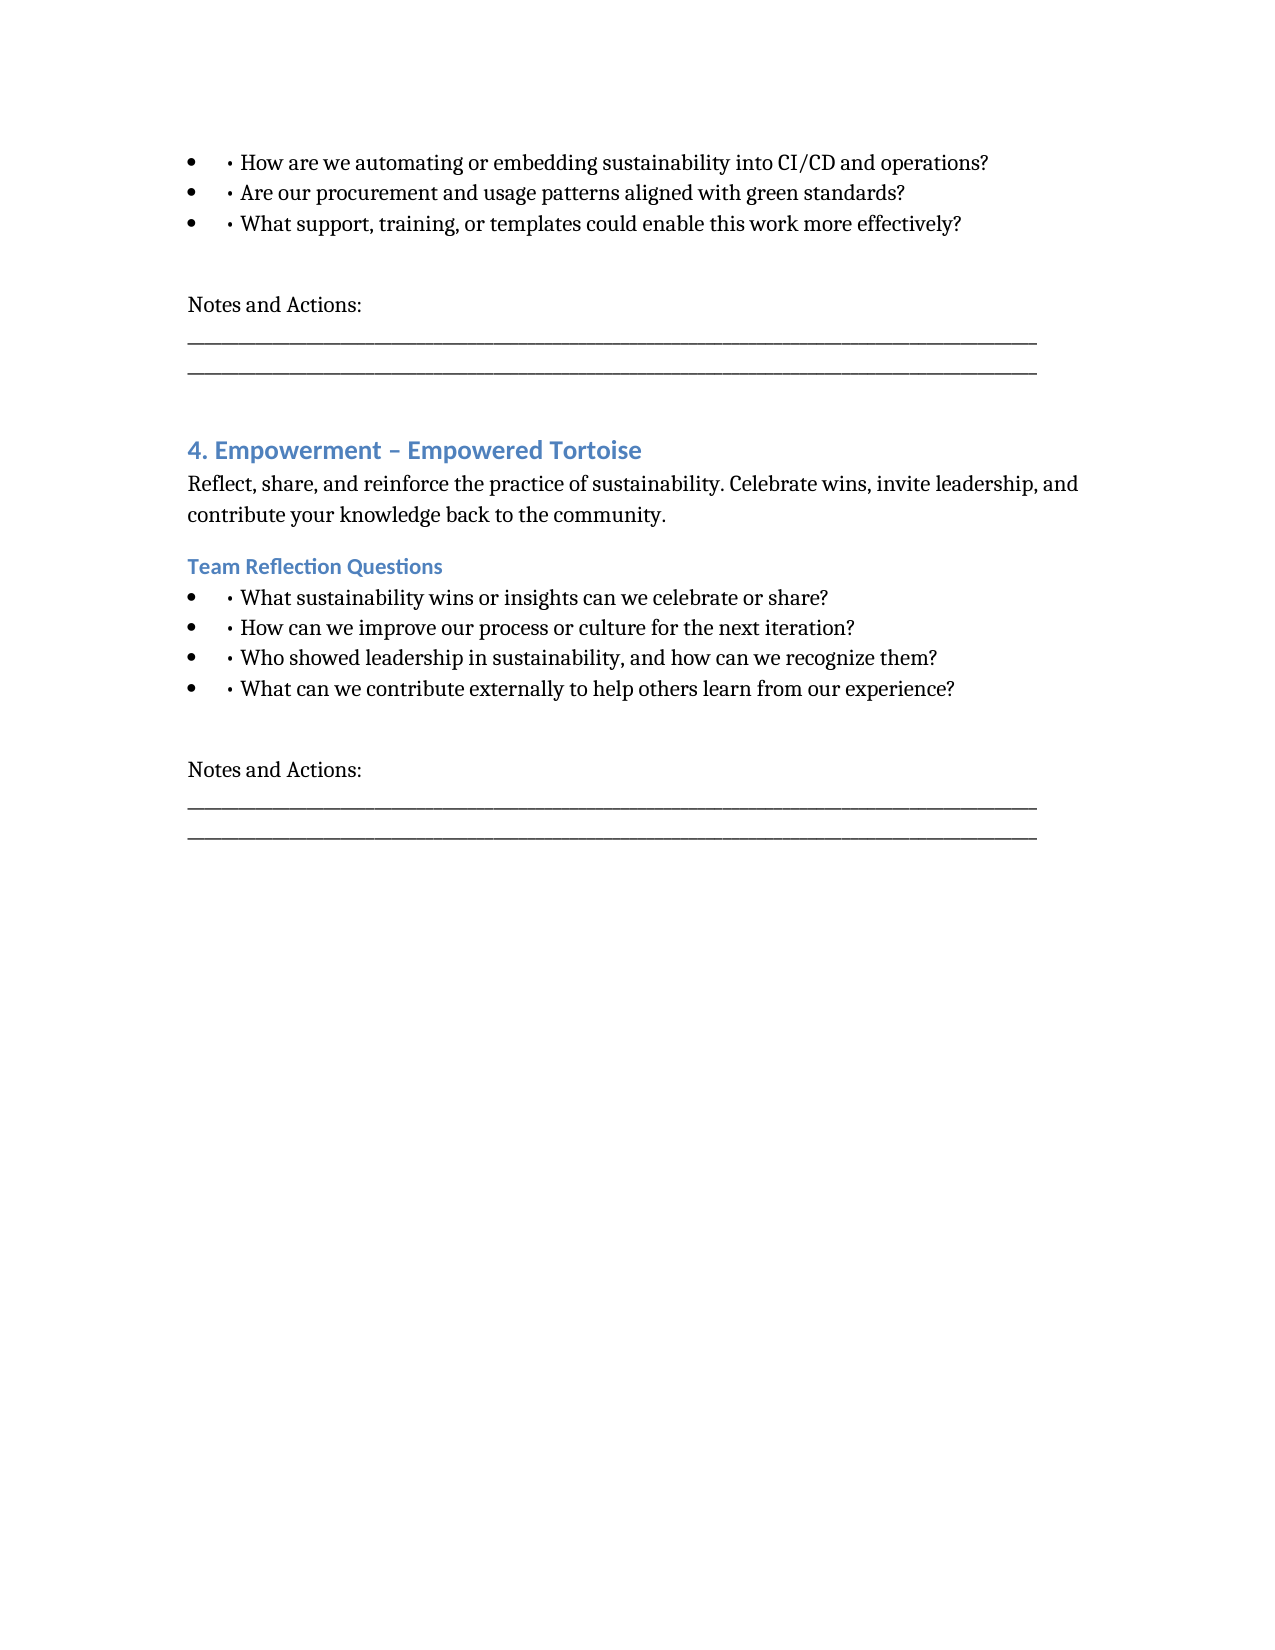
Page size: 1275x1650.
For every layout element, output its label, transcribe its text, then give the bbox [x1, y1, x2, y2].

subtitle Team Reflection Questions [187, 552, 1087, 581]
text Reflect, share, and reinforce the practice of sustainability. Celebrate wins, invite leadership, and contribute your knowledge back to the community. [187, 471, 1087, 528]
list • What support, training, or templates could enable this work more effectively? [187, 210, 1087, 237]
subtitle 4. Empowerment – Empowered Tortoise [187, 433, 1087, 466]
list • How can we improve our process or culture for the next iteration? [187, 615, 1087, 641]
list • What can we contribute externally to help others learn from our experience? [187, 675, 1087, 702]
list • Who showed leadership in sustainability, and how can we recognize them? [187, 645, 1087, 671]
list • What sustainability wins or insights can we celebrate or share? [187, 585, 1087, 611]
list • How are we automating or embedding sustainability into CI/CD and operations? [187, 150, 1087, 176]
list • Are our procurement and usage patterns aligned with green standards? [187, 180, 1087, 207]
